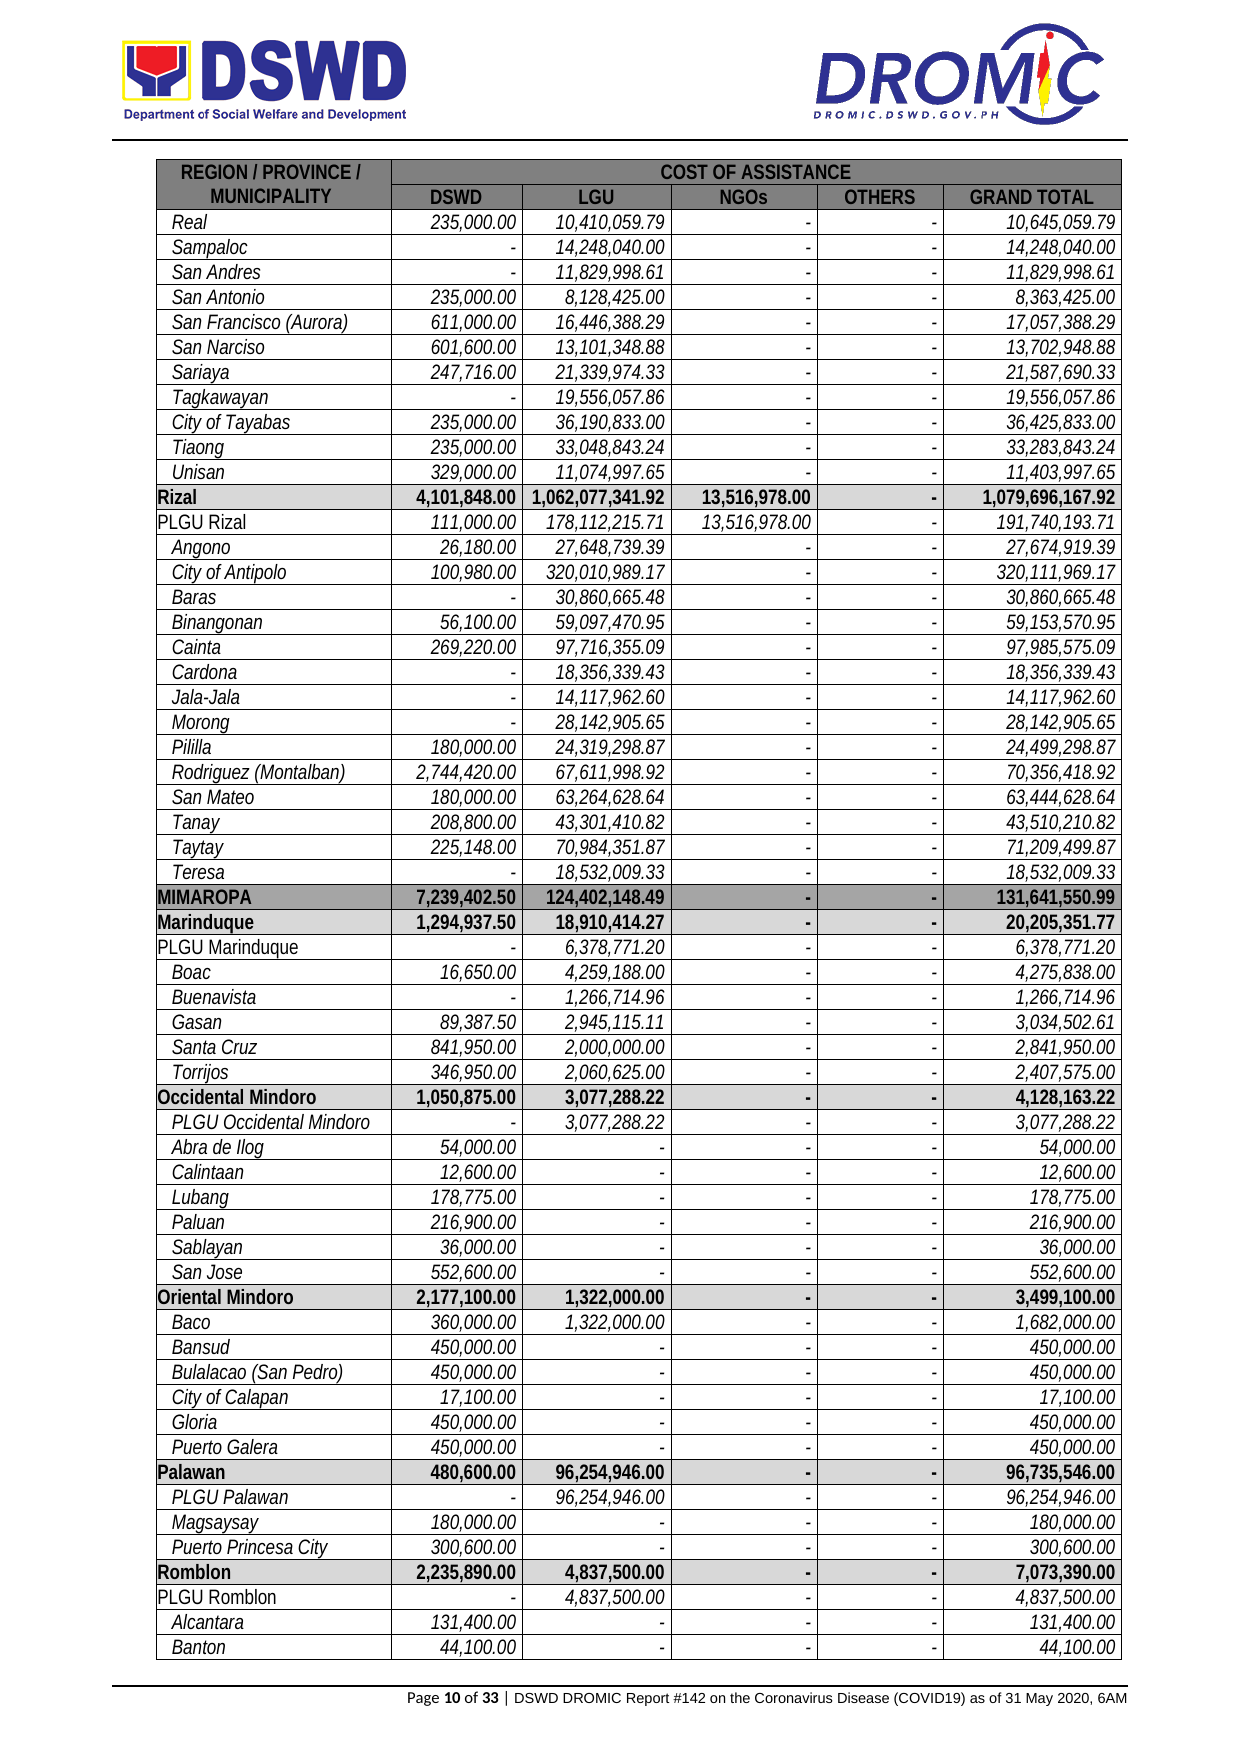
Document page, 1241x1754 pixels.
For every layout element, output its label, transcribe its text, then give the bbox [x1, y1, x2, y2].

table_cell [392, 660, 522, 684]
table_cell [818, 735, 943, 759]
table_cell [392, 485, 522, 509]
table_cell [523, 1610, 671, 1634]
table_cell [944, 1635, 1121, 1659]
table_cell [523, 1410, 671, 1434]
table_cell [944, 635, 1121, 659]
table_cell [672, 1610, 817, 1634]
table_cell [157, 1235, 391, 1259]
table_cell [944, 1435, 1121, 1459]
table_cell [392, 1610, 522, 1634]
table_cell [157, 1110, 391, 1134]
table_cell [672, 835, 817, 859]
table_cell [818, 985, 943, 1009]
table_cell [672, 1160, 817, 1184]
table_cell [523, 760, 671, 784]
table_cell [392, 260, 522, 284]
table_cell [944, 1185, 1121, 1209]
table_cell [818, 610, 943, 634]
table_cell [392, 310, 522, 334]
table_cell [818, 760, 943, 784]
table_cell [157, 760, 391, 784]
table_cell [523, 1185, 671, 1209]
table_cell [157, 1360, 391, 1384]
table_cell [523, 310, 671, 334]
table_cell LGU [523, 185, 671, 209]
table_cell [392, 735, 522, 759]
table_header COST OF ASSISTANCE [392, 160, 1121, 184]
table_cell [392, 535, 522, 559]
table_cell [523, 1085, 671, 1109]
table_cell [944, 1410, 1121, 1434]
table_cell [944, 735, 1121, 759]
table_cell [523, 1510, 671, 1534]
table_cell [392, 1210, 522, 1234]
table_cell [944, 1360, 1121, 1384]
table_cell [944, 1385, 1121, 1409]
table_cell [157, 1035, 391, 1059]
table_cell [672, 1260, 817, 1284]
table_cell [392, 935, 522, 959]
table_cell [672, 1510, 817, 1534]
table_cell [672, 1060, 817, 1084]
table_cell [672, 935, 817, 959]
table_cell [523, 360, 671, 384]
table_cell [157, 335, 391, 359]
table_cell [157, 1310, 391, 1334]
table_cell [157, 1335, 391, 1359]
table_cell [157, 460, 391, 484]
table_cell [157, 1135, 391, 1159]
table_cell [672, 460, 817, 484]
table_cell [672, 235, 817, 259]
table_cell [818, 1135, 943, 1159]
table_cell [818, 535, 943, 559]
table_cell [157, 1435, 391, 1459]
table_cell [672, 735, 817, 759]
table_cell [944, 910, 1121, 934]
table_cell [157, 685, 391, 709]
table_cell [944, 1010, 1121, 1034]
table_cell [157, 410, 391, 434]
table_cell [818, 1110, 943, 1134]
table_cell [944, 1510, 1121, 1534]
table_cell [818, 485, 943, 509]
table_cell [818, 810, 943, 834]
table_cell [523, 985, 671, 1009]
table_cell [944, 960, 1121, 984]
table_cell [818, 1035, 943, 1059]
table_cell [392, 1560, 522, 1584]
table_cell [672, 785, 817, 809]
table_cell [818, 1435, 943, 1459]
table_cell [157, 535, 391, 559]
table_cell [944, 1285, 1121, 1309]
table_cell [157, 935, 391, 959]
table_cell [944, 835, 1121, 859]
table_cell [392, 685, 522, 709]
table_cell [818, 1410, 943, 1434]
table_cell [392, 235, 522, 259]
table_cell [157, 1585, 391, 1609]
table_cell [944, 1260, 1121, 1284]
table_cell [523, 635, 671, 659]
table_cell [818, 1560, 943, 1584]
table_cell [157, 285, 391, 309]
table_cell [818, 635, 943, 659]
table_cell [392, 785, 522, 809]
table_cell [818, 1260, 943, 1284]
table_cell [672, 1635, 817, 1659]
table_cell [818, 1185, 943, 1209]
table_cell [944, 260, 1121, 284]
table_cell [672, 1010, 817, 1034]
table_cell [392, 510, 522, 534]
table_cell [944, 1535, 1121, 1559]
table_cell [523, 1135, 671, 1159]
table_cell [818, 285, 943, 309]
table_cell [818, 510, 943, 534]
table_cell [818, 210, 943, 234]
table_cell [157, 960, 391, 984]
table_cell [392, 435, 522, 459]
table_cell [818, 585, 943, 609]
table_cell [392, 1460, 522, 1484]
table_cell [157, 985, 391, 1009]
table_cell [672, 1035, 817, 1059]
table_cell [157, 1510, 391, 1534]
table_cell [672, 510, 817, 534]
picture [781, 23, 1133, 125]
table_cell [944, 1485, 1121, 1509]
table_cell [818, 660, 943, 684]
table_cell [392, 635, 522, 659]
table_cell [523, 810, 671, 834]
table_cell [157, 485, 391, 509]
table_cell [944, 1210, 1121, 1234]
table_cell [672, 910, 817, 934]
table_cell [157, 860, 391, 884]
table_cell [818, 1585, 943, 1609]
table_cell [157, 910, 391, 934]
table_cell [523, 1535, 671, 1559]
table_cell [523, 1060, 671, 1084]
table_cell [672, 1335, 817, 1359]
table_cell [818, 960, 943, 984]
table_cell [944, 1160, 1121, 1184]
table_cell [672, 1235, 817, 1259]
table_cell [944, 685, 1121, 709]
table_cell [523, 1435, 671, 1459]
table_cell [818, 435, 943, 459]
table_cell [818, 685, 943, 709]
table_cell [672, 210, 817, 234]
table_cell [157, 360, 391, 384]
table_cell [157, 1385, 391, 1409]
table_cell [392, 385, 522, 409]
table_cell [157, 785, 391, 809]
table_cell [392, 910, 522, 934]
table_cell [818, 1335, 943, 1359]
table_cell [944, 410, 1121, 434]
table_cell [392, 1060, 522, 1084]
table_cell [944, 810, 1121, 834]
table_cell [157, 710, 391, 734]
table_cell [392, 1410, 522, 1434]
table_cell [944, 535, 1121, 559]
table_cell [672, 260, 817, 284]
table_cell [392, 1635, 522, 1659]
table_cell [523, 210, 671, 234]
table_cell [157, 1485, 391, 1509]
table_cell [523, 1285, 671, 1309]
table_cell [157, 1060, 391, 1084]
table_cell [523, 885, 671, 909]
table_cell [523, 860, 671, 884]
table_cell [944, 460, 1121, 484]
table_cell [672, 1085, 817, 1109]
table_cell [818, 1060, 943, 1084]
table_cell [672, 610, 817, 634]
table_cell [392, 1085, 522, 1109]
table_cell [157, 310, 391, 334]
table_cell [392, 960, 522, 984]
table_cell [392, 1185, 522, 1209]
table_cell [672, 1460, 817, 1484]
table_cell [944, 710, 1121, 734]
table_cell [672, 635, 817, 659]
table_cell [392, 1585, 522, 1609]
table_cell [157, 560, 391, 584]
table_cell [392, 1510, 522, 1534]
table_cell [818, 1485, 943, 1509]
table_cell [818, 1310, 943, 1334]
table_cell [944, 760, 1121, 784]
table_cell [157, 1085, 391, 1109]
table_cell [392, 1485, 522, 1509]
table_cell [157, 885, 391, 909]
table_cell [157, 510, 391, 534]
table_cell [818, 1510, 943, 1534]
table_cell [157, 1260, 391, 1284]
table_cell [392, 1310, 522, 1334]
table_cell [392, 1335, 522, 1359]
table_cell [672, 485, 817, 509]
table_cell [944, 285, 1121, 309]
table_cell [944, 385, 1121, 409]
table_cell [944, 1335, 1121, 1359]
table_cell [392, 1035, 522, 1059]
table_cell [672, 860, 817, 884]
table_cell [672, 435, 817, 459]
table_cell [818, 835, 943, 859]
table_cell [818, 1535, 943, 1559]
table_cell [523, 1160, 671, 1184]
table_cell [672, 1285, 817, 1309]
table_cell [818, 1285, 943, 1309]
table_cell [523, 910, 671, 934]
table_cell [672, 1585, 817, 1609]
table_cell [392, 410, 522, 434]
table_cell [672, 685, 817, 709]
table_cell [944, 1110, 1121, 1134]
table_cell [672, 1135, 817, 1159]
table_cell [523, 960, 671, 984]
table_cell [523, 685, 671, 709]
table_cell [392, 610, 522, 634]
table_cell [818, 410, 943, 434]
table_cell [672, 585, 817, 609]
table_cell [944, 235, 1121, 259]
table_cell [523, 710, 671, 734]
picture [112, 37, 417, 125]
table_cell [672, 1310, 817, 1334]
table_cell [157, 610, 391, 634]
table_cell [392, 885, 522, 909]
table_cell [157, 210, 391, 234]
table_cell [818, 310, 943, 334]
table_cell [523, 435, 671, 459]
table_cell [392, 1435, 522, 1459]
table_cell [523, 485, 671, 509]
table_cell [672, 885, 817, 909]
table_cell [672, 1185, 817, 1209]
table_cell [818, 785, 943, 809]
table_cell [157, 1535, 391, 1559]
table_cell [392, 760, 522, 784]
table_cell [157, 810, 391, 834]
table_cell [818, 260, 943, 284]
table_cell NGOs [672, 185, 817, 209]
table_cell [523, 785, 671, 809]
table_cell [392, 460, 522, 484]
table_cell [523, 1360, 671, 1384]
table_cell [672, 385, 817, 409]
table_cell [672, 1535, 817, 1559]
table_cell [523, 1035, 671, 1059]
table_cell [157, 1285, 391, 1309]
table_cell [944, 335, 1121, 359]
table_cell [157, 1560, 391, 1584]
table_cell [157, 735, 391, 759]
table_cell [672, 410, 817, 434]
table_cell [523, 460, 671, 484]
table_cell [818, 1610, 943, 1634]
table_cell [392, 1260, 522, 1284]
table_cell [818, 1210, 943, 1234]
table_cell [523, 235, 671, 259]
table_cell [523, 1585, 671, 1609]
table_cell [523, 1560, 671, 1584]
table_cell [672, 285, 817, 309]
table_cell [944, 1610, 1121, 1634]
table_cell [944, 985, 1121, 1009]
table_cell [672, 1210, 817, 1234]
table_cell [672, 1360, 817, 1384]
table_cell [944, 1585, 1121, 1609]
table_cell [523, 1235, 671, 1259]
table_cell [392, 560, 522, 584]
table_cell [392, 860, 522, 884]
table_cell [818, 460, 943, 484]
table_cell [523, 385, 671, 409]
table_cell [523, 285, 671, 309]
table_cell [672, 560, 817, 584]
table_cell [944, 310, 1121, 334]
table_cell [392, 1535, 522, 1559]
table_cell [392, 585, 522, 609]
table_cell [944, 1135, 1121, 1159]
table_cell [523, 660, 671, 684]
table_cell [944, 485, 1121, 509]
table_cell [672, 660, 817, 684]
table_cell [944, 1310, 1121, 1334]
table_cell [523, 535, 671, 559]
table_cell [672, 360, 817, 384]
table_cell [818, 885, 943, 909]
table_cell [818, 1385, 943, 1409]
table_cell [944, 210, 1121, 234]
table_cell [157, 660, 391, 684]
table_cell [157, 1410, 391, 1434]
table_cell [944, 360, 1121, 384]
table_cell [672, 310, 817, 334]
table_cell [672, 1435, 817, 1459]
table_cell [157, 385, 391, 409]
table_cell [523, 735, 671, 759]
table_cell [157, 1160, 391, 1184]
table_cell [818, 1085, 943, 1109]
table_cell DSWD [392, 185, 522, 209]
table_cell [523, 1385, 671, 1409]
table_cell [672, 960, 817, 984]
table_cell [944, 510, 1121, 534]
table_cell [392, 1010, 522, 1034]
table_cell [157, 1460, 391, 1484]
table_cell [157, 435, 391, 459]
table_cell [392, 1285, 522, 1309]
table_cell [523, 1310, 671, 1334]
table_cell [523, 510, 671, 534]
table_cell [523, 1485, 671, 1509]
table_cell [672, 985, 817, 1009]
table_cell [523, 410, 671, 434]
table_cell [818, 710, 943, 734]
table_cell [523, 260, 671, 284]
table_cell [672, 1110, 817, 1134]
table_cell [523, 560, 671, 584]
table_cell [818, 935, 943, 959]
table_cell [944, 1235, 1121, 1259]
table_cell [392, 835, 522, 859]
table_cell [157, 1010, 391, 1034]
table_cell GRAND TOTAL [944, 185, 1121, 209]
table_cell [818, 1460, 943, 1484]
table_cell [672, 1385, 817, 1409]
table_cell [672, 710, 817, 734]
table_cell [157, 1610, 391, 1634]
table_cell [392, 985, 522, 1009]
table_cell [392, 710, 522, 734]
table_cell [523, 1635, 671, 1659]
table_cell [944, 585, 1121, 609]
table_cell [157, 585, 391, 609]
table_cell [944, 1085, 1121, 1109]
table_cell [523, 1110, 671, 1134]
table_cell OTHERS [818, 185, 943, 209]
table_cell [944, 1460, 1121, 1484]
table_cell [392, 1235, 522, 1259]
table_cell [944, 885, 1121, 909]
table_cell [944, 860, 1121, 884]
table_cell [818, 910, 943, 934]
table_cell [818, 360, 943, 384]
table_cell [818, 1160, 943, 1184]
table_header REGION / PROVINCE / MUNICIPALITY [157, 160, 391, 209]
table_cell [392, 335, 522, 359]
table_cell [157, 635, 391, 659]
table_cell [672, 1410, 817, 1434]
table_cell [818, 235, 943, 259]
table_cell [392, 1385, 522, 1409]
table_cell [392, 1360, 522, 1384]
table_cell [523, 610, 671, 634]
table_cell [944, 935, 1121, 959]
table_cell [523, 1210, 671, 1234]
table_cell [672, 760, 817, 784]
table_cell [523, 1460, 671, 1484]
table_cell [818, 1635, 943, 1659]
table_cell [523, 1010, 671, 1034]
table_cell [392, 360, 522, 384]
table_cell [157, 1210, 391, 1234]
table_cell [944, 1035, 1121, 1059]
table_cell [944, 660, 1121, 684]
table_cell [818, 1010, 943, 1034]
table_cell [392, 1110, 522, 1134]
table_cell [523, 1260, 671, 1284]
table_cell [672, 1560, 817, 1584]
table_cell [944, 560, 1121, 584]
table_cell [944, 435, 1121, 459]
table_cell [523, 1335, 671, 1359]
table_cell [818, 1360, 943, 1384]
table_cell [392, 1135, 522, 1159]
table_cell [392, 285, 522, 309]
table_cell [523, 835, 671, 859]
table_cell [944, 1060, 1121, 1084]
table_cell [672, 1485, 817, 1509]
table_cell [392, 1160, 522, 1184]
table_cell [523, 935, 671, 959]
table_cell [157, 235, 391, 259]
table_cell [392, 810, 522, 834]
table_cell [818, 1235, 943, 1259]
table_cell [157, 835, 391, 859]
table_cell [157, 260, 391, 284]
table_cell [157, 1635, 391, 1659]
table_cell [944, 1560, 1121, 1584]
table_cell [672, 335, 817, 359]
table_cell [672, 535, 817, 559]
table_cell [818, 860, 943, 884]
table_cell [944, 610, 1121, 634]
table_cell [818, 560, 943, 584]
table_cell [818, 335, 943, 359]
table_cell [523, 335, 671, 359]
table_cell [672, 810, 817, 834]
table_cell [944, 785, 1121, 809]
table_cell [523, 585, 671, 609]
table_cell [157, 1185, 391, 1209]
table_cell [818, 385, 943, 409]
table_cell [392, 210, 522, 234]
